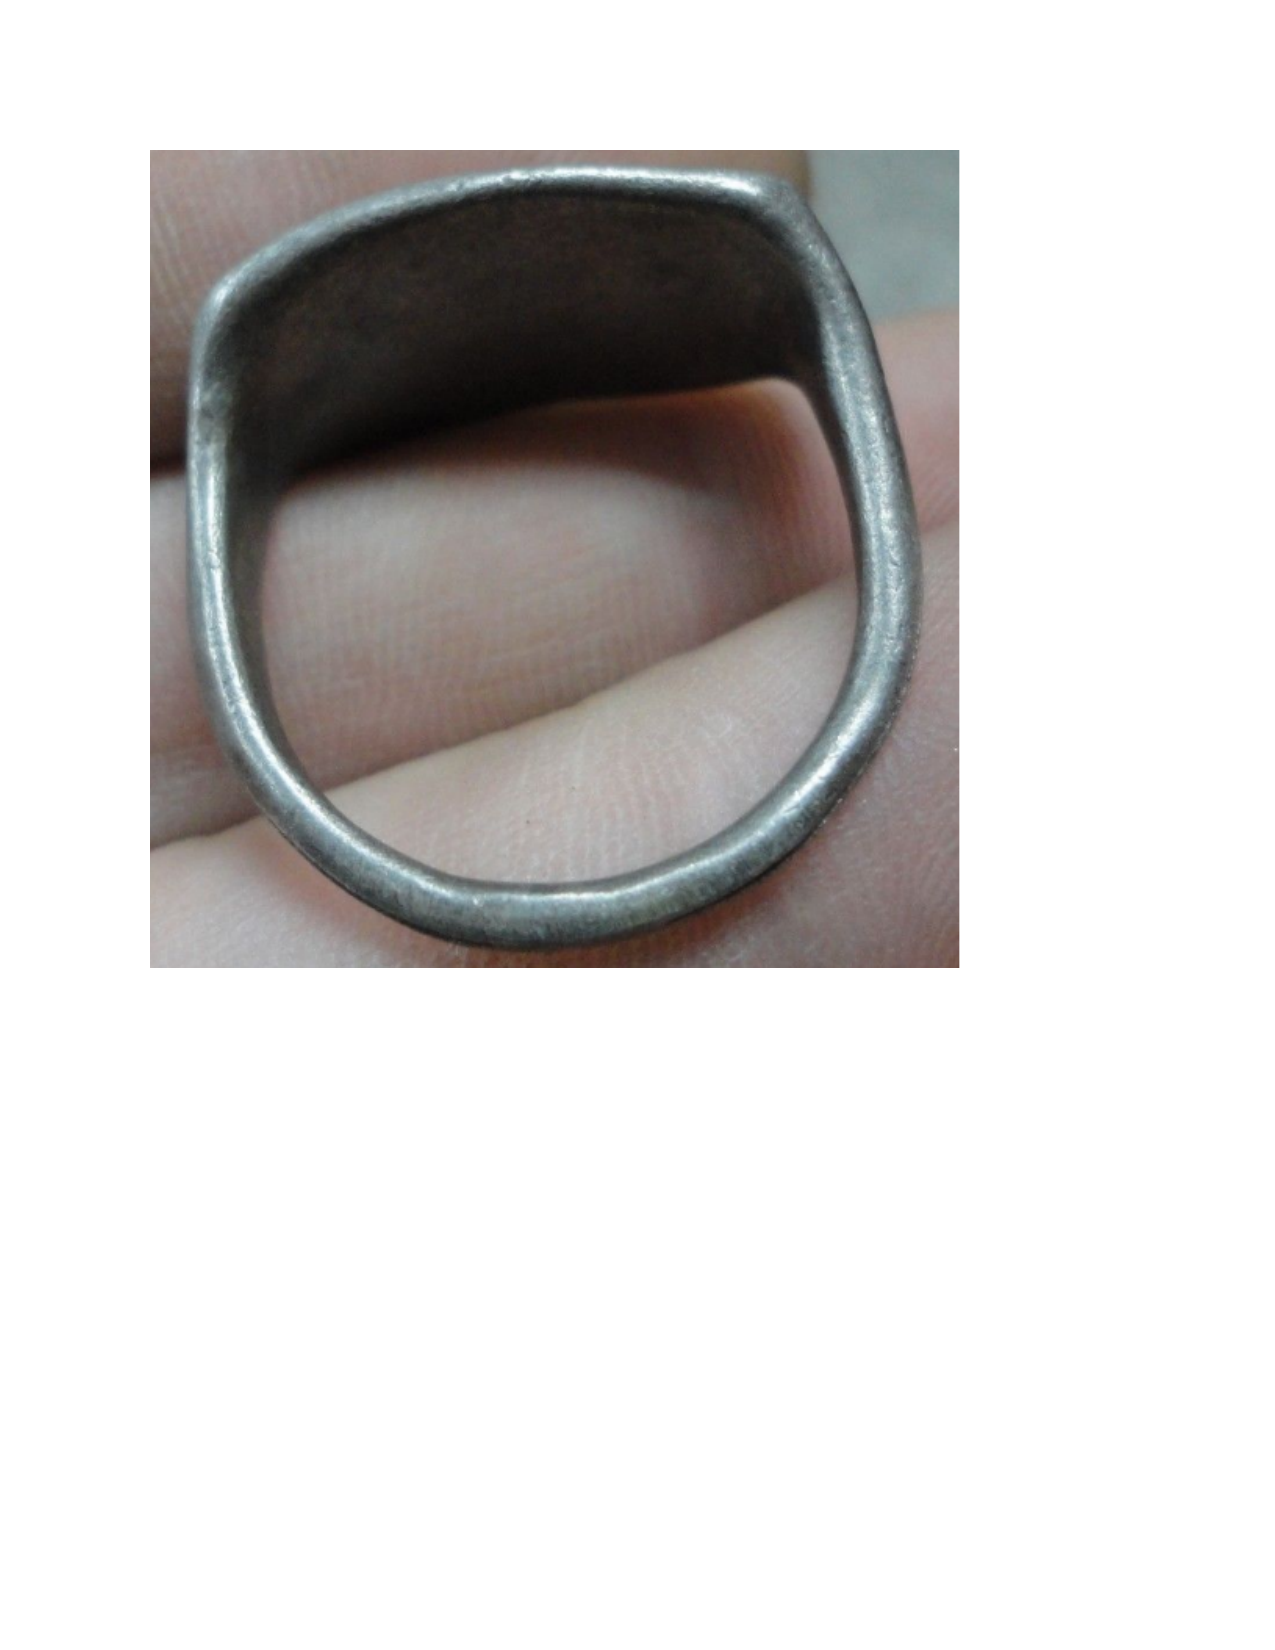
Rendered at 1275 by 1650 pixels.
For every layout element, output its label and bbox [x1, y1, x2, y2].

picture [150, 150, 960, 968]
